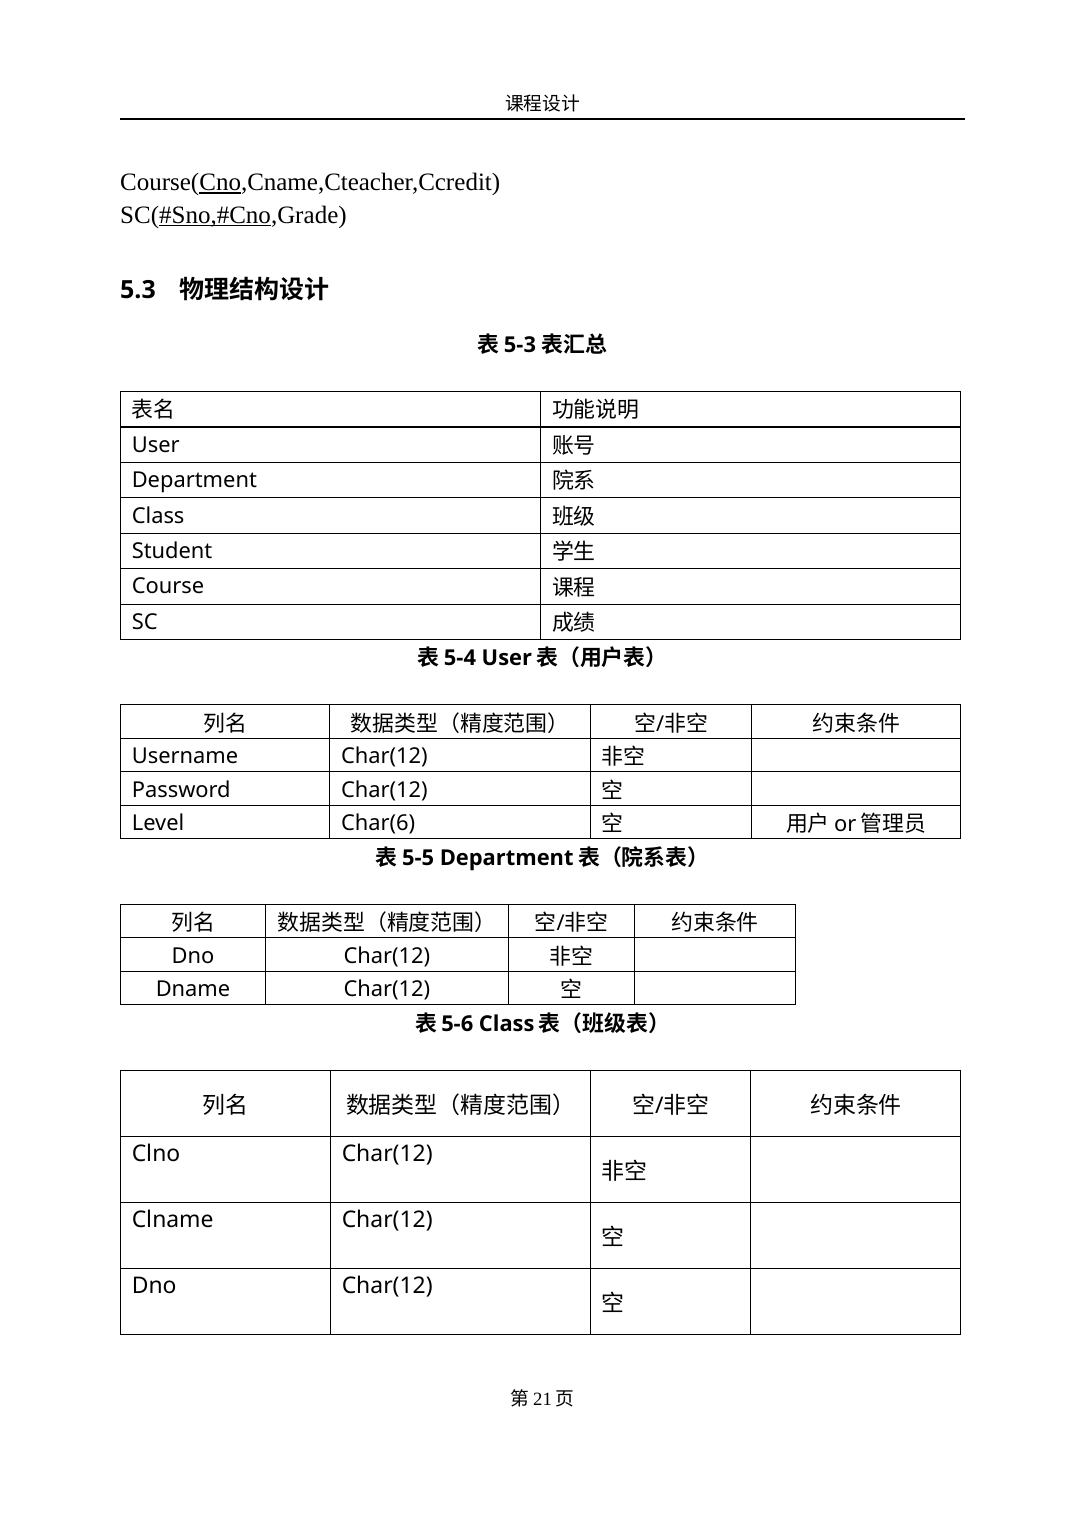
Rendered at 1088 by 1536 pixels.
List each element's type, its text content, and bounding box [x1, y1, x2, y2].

table_cell [635, 938, 795, 971]
table_cell 非空 [591, 1137, 750, 1202]
table_header 数据类型（精度范围） [330, 705, 590, 738]
table_cell Char(12) [266, 972, 508, 1004]
table_header 功能说明 [541, 392, 960, 426]
table_cell 账号 [541, 428, 960, 462]
table_cell Char(12) [330, 772, 590, 805]
table_cell User [121, 428, 540, 462]
text 表5-6 Class表（班级表） [120, 1005, 965, 1038]
table_header 空/非空 [591, 1071, 750, 1136]
table_header 列名 [121, 1071, 330, 1136]
table_cell 非空 [591, 739, 751, 771]
table_cell Student [121, 534, 540, 568]
table_cell Department [121, 463, 540, 497]
table_cell Clno [121, 1137, 330, 1202]
text SC(#Sno,#Cno,Grade) [120, 198, 965, 230]
table_header 约束条件 [635, 905, 795, 937]
table_cell 非空 [509, 938, 634, 971]
table_cell 学生 [541, 534, 960, 568]
table_cell 院系 [541, 463, 960, 497]
table_cell Course [121, 569, 540, 603]
table_cell Char(12) [331, 1203, 590, 1268]
table_header 空/非空 [591, 705, 751, 738]
table_cell Dno [121, 938, 265, 971]
table_cell Level [121, 806, 329, 838]
table_cell 空 [591, 1203, 750, 1268]
table_cell [751, 1137, 960, 1202]
table_cell 空 [509, 972, 634, 1004]
table_cell [635, 972, 795, 1004]
table_cell Char(12) [266, 938, 508, 971]
text 表5-5 Department表（院系表） [120, 839, 965, 872]
table_header 列名 [121, 905, 265, 937]
table_cell SC [121, 605, 540, 639]
table_header 列名 [121, 705, 329, 738]
table_cell 用户or管理员 [752, 806, 960, 838]
table_header 表名 [121, 392, 540, 426]
table_cell [752, 772, 960, 805]
table_cell [751, 1269, 960, 1334]
table_cell 空 [591, 1269, 750, 1334]
table_cell Dno [121, 1269, 330, 1334]
table_cell 成绩 [541, 605, 960, 639]
table_cell [752, 739, 960, 771]
table_cell 班级 [541, 498, 960, 533]
text Course(Cno,Cname,Cteacher,Ccredit) [120, 165, 965, 198]
table_cell Clname [121, 1203, 330, 1268]
table_header 约束条件 [752, 705, 960, 738]
table_cell 空 [591, 806, 751, 838]
table_cell Char(6) [330, 806, 590, 838]
table_header 空/非空 [509, 905, 634, 937]
table_cell 空 [591, 772, 751, 805]
table_header 数据类型（精度范围） [331, 1071, 590, 1136]
table_cell Char(12) [331, 1137, 590, 1202]
table_cell Class [121, 498, 540, 533]
table_header 数据类型（精度范围） [266, 905, 508, 937]
table_cell 课程 [541, 569, 960, 603]
table_cell Dname [121, 972, 265, 1004]
table_cell Char(12) [331, 1269, 590, 1334]
text 表5-3 表汇总 [120, 327, 965, 359]
table_cell Password [121, 772, 329, 805]
table_cell [751, 1203, 960, 1268]
title 物理结构设计 [120, 255, 965, 320]
table_cell Username [121, 739, 329, 771]
table_header 约束条件 [751, 1071, 960, 1136]
table_cell Char(12) [330, 739, 590, 771]
text 表5-4 User表（用户表） [120, 640, 965, 672]
